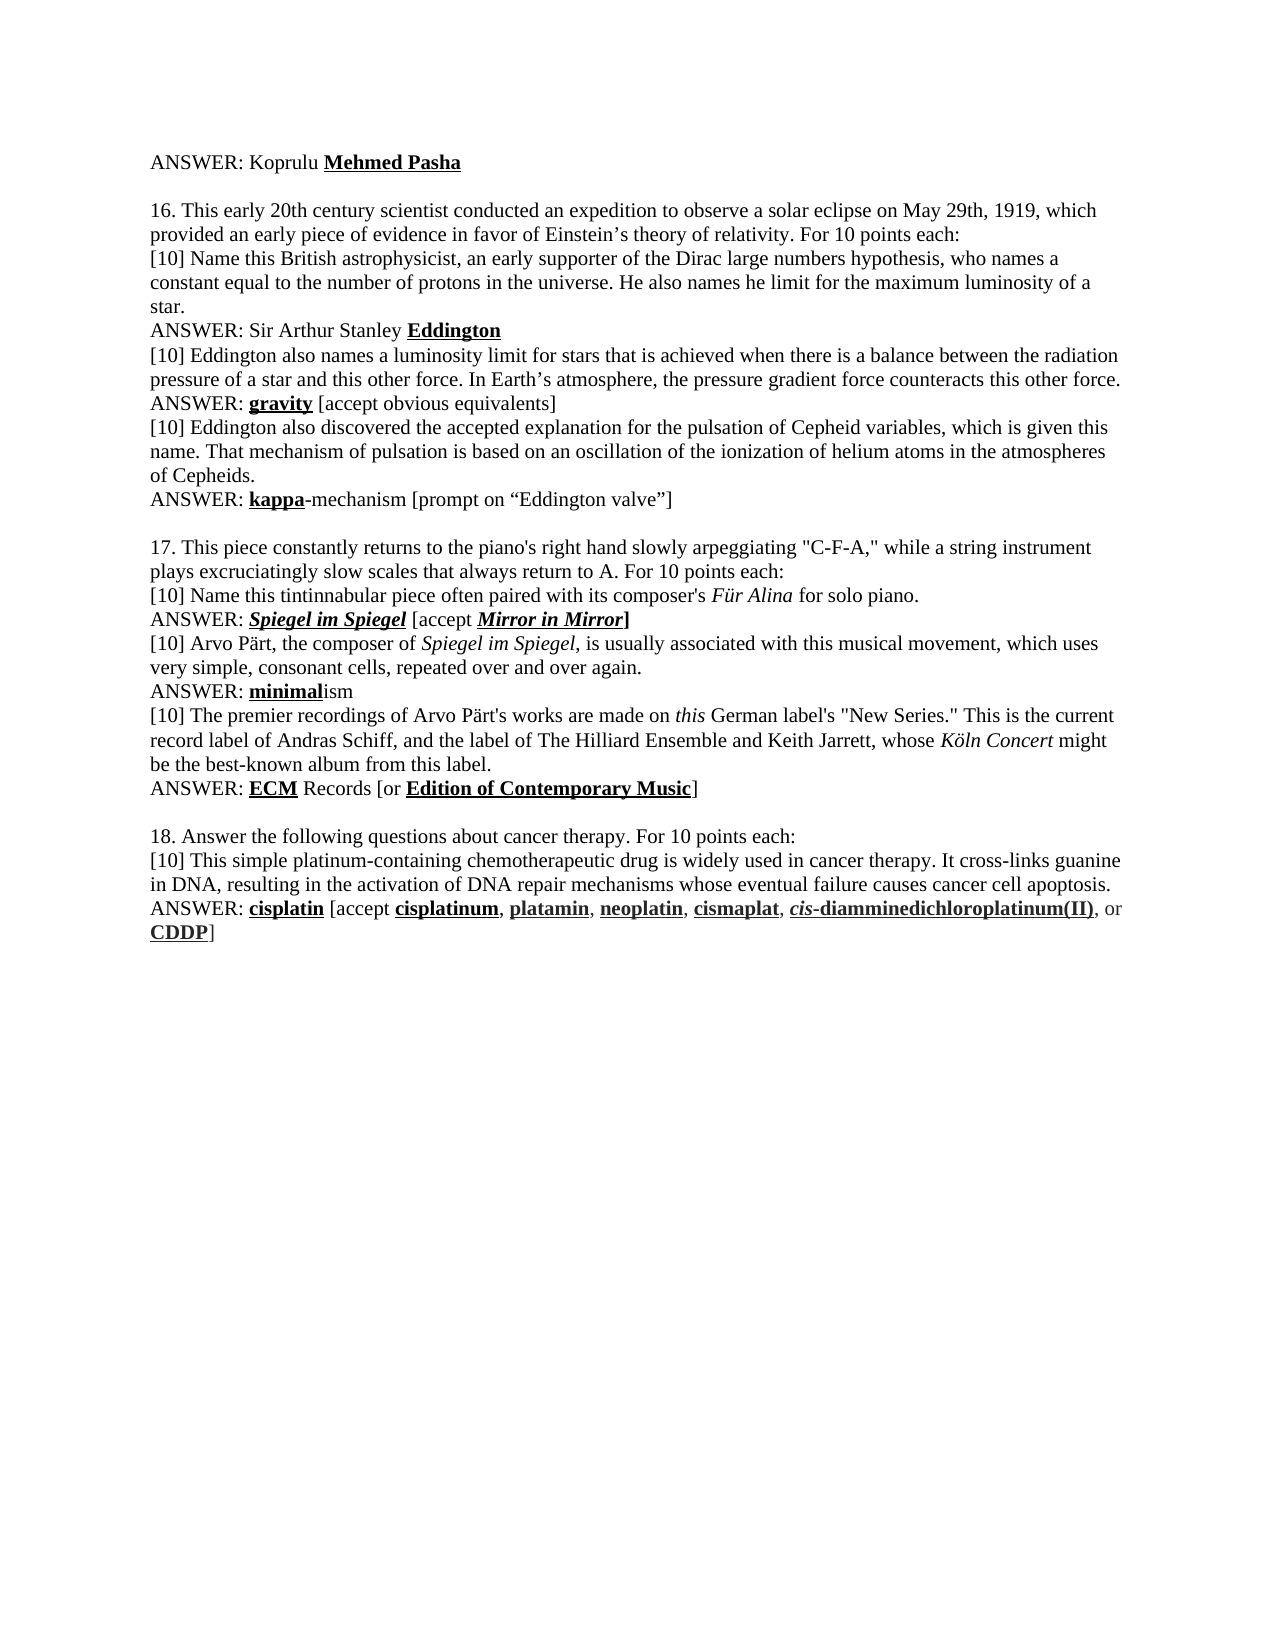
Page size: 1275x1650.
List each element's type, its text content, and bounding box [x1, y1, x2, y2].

text [10] Eddington also discovered the accepted explanation for the pulsation of Cepheid variables, which is given this name. That mechanism of pulsation is based on an oscillation of the ionization of helium atoms in the atmospheres of Cepheids. [150, 415, 1125, 487]
text [10] Name this British astrophysicist, an early supporter of the Dirac large numbers hypothesis, who names a constant equal to the number of protons in the universe. He also names he limit for the maximum luminosity of a star. [150, 246, 1125, 318]
text ANSWER: kappa-mechanism [prompt on “Eddington valve”] [150, 487, 1125, 511]
text ANSWER: Sir Arthur Stanley Eddington [150, 318, 1125, 342]
text [10] The premier recordings of Arvo Pärt's works are made on this German label's "New Series." This is the current record label of Andras Schiff, and the label of The Hilliard Ensemble and Keith Jarrett, whose Köln Concert might be the best-known album from this label. [150, 703, 1125, 776]
text ANSWER: cisplatin [accept cisplatinum, platamin, neoplatin, cismaplat, cis-diamminedichloroplatinum(II), or CDDP] [150, 896, 1125, 944]
text ANSWER: minimalism [150, 679, 1125, 703]
text [10] Arvo Pärt, the composer of Spiegel im Spiegel, is usually associated with this musical movement, which uses very simple, consonant cells, repeated over and over again. [150, 631, 1125, 679]
text 18. Answer the following questions about cancer therapy. For 10 points each: [150, 824, 1125, 848]
text [10] Eddington also names a luminosity limit for stars that is achieved when there is a balance between the radiation pressure of a star and this other force. In Earth’s atmosphere, the pressure gradient force counteracts this other force. [150, 342, 1125, 391]
text 16. This early 20th century scientist conducted an expedition to observe a solar eclipse on May 29th, 1919, which provided an early piece of evidence in favor of Einstein’s theory of relativity. For 10 points each: [150, 198, 1125, 246]
text [10] This simple platinum-containing chemotherapeutic drug is widely used in cancer therapy. It cross-links guanine in DNA, resulting in the activation of DNA repair mechanisms whose eventual failure causes cancer cell apoptosis. [150, 848, 1125, 896]
text ANSWER: Koprulu Mehmed Pasha [150, 150, 1125, 174]
text ANSWER: gravity [accept obvious equivalents] [150, 391, 1125, 415]
text ANSWER: Spiegel im Spiegel [accept Mirror in Mirror] [150, 607, 1125, 631]
text ANSWER: ECM Records [or Edition of Contemporary Music] [150, 776, 1125, 800]
text [10] Name this tintinnabular piece often paired with its composer's Für Alina for solo piano. [150, 583, 1125, 607]
text 17. This piece constantly returns to the piano's right hand slowly arpeggiating "C-F-A," while a string instrument plays excruciatingly slow scales that always return to A. For 10 points each: [150, 535, 1125, 583]
